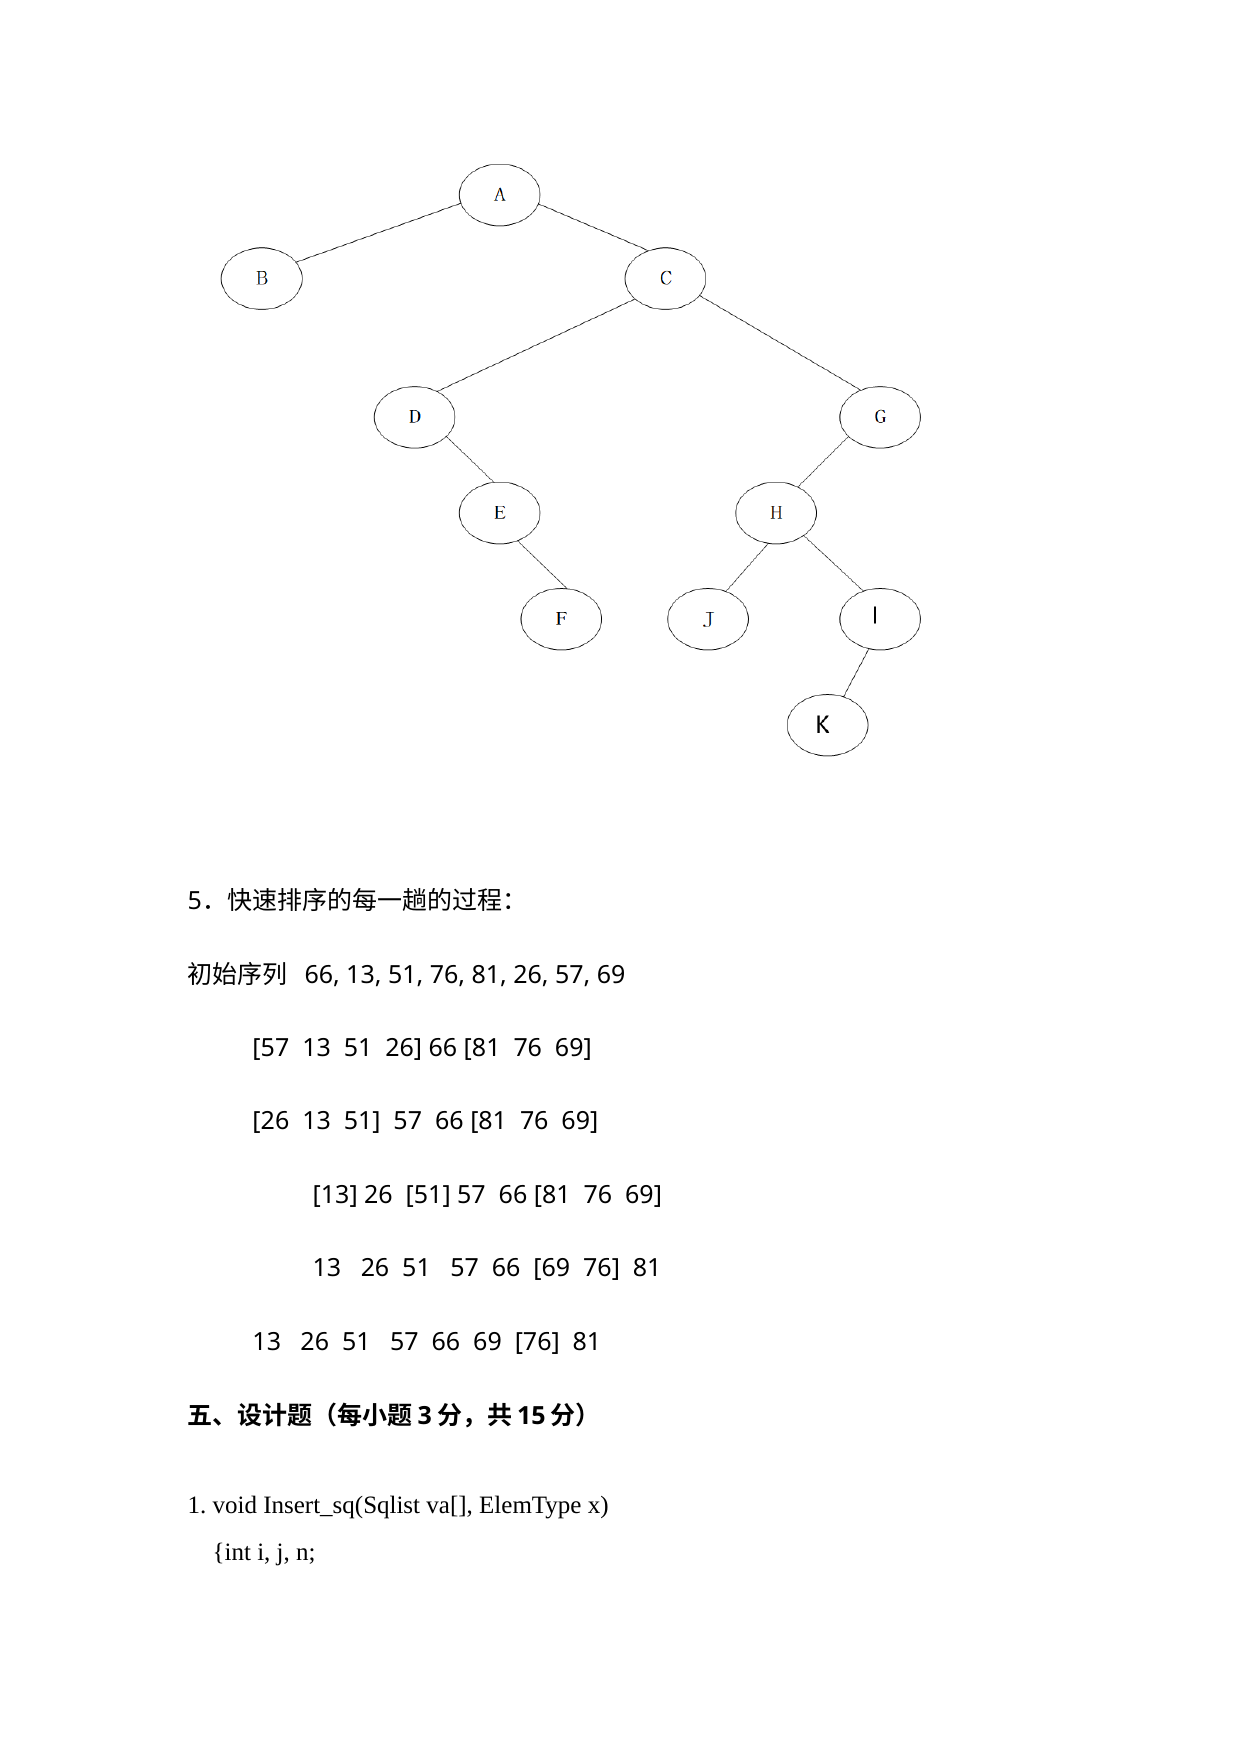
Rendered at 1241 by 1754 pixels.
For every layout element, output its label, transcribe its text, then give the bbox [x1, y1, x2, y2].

text [13] 26 [51] 57 66 [81 76 69] [187, 1161, 1053, 1226]
text [26 13 51] 57 66 [81 76 69] [187, 1088, 1053, 1153]
text 1. void Insert_sq(Sqlist va[], ElemType x) [187, 1488, 1053, 1520]
text 初始序列 66, 13, 51, 76, 81, 26, 57, 69 [187, 940, 1053, 1005]
picture [187, 162, 1052, 757]
text 13 26 51 57 66 69 [76] 81 [187, 1308, 1053, 1373]
text 13 26 51 57 66 [69 76] 81 [187, 1234, 1053, 1299]
text {int i, j, n; [187, 1535, 1053, 1567]
text 5．快速排序的每一趟的过程： [187, 866, 1053, 931]
text 五、设计题（每小题3分，共15分） [187, 1381, 1053, 1446]
text [57 13 51 26] 66 [81 76 69] [187, 1014, 1053, 1079]
